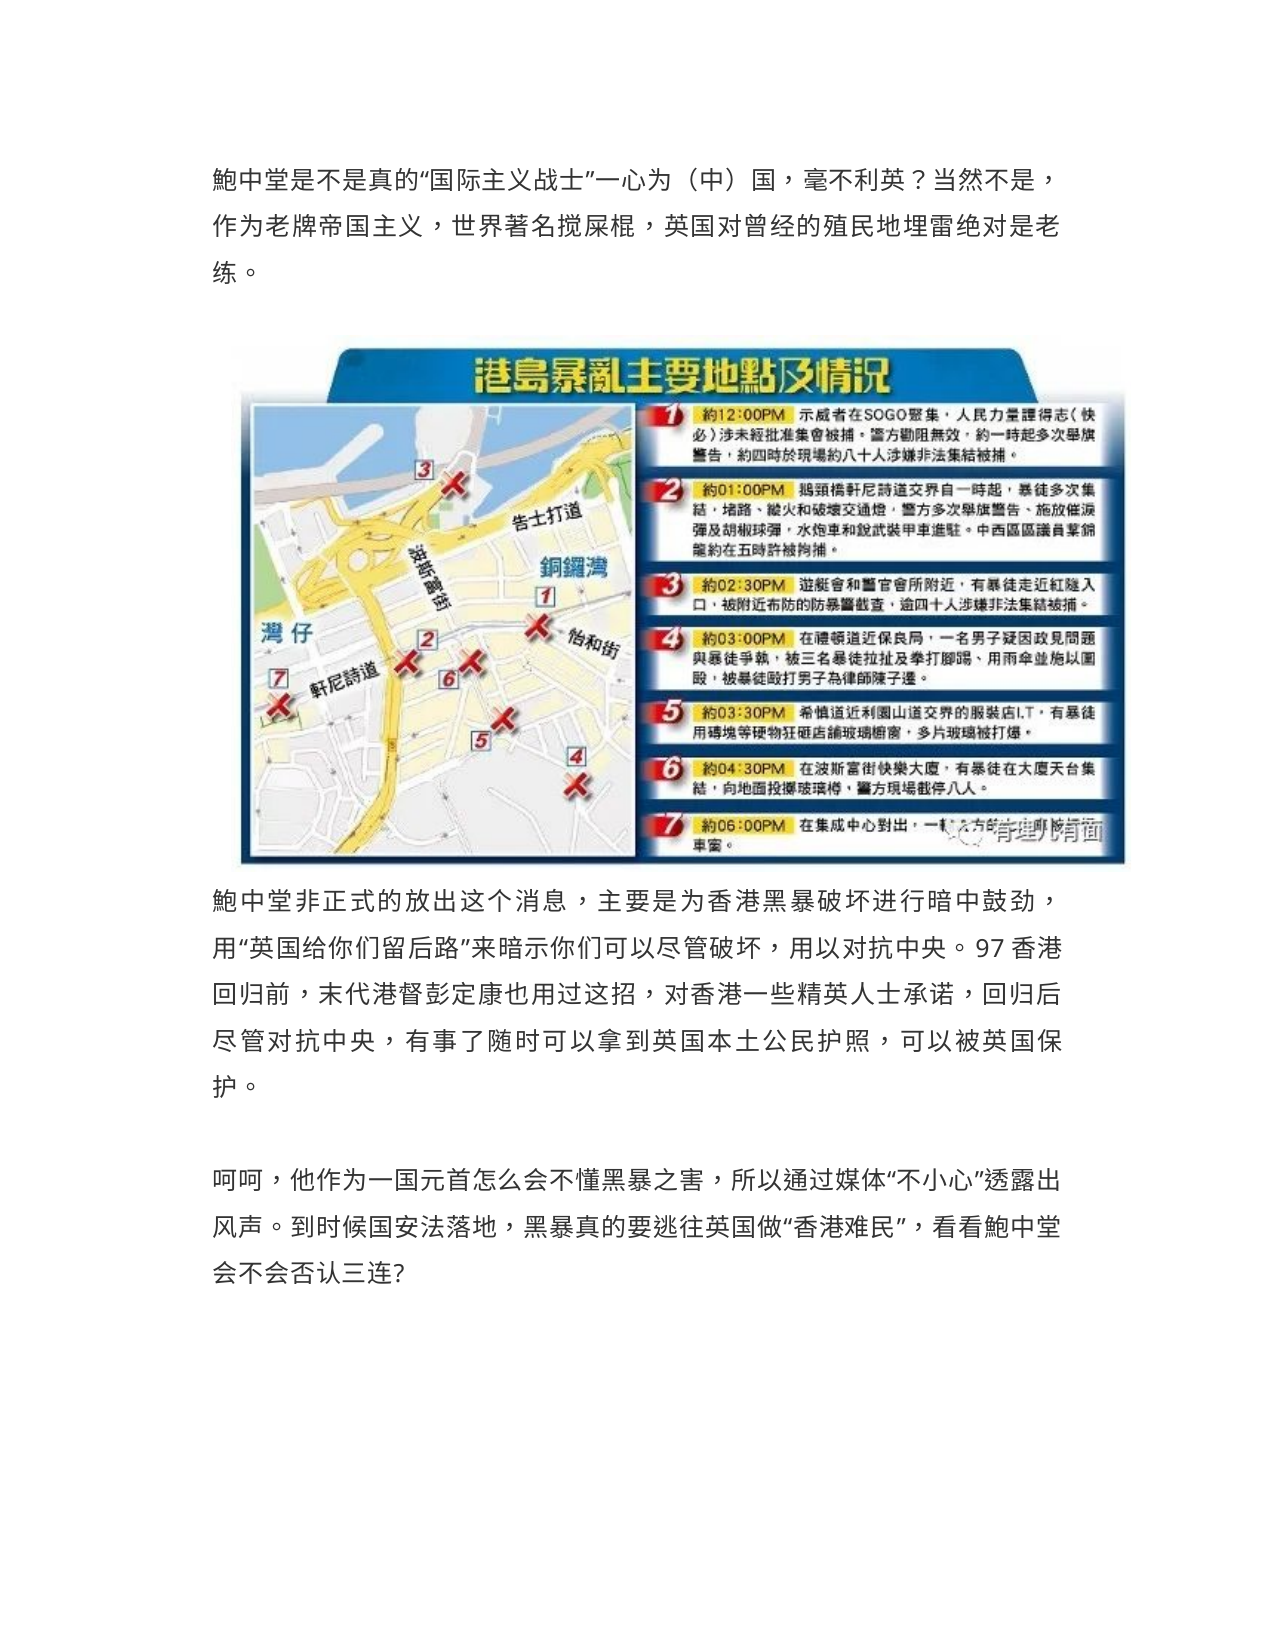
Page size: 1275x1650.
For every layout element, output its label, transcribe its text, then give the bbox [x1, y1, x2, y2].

text 呵呵，他作为一国元首怎么会不懂黑暴之害，所以通过媒体“不小心”透露出风声。到时候国安法落地，黑暴真的要逃往英国做“香港难民”，看看鮑中堂会不会否认三连? [212, 1150, 1062, 1290]
text 鮑中堂是不是真的“国际主义战士”一心为（中）国，毫不利英？当然不是，作为老牌帝国主义，世界著名搅屎棍，英国对曾经的殖民地埋雷绝对是老练。 [212, 150, 1062, 289]
text 鮑中堂非正式的放出这个消息，主要是为香港黑暴破坏进行暗中鼓劲，用“英国给你们留后路”来暗示你们可以尽管破坏，用以对抗中央。97香港回归前，末代港督彭定康也用过这招，对香港一些精英人士承诺，回归后尽管对抗中央，有事了随时可以拿到英国本土公民护照，可以被英国保护。 [212, 872, 1062, 1104]
picture [231, 335, 1132, 872]
